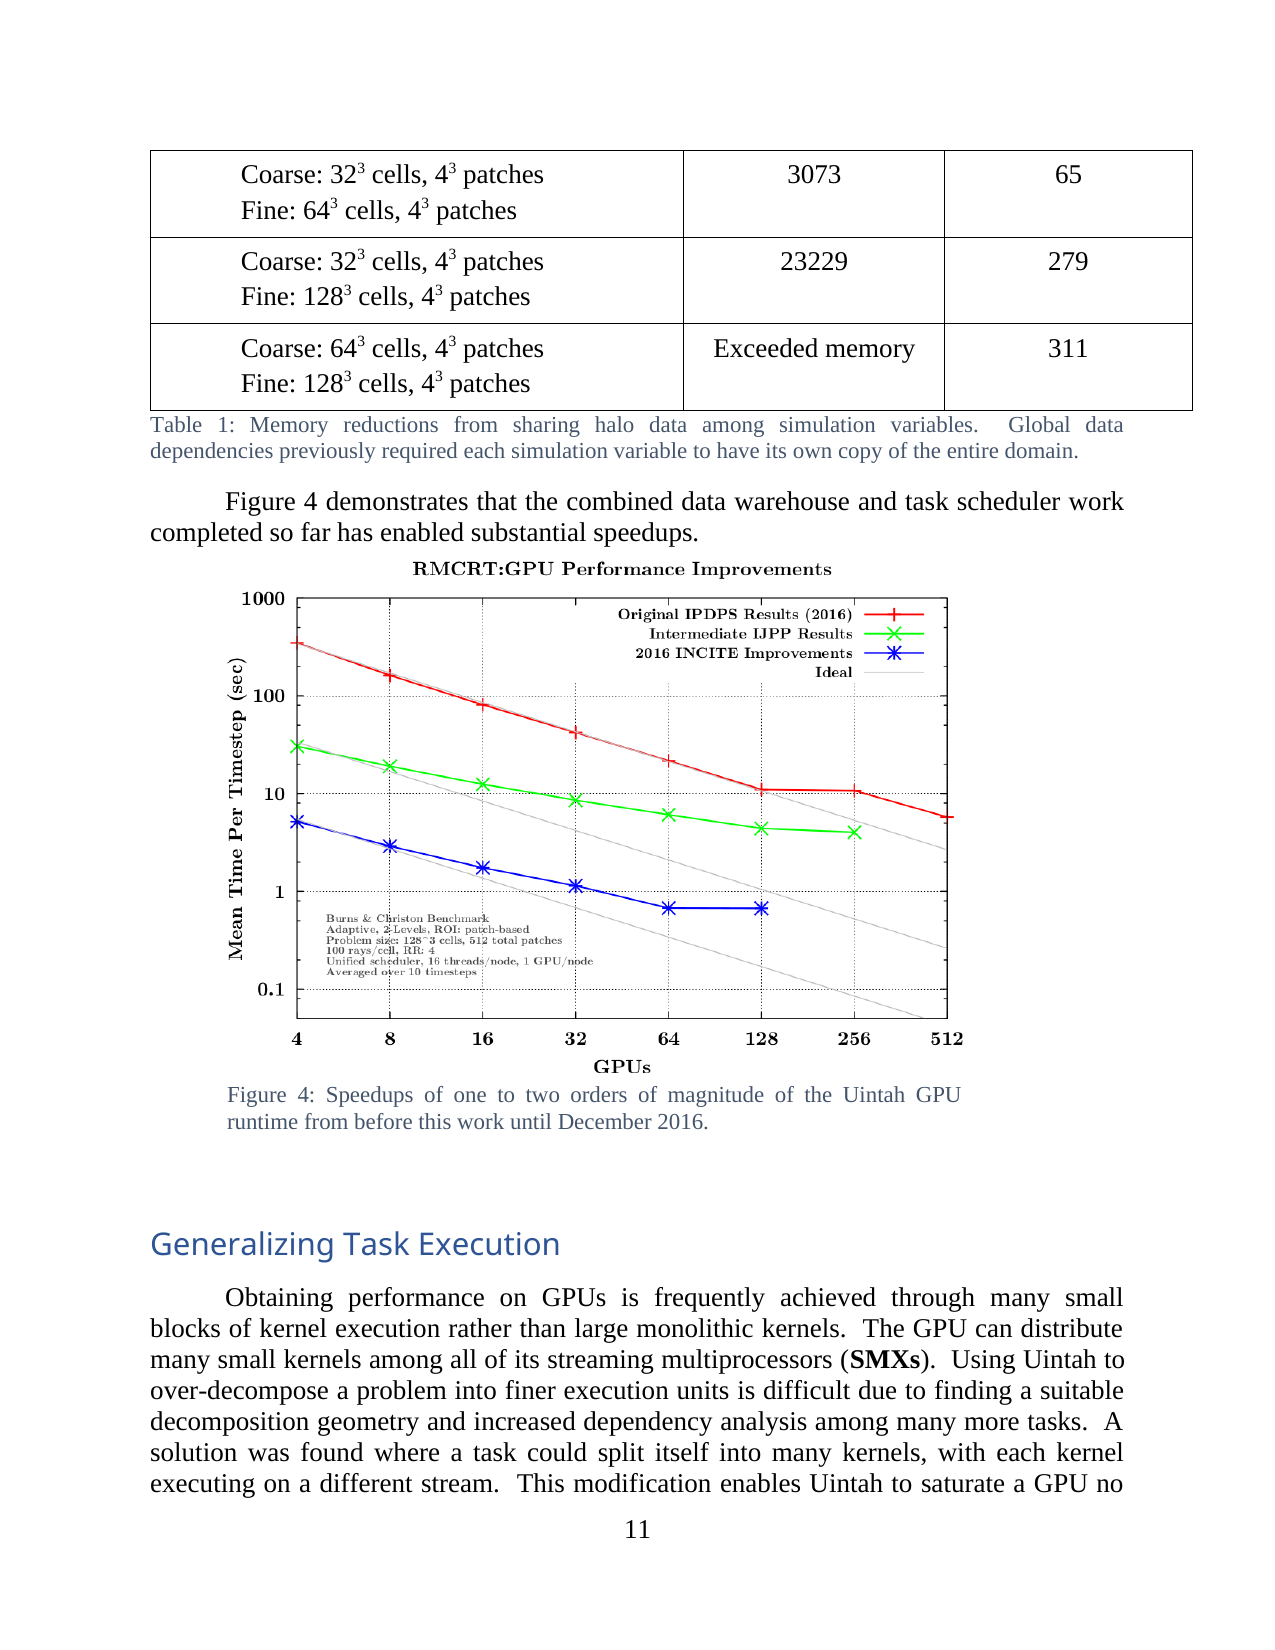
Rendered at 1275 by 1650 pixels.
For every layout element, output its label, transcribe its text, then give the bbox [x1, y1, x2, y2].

picture [226, 561, 963, 1073]
table_cell 311 [945, 324, 1192, 410]
table_cell 279 [945, 238, 1192, 323]
table_cell 65 [945, 151, 1192, 237]
table_cell 3073 [684, 151, 944, 237]
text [150, 1281, 1125, 1499]
table_cell Coarse: 643 cells, 43 patches Fine: 1283 cells, 43 patches [151, 324, 683, 410]
text Figure 4 demonstrates that the combined data warehouse and task scheduler work completed so far has enabled substantial speedups. [150, 484, 1125, 547]
table_cell Exceeded memory [684, 324, 944, 410]
table_cell Coarse: 323 cells, 43 patches Fine: 1283 cells, 43 patches [151, 238, 683, 323]
table_cell 23229 [684, 238, 944, 323]
table_cell Coarse: 323 cells, 43 patches Fine: 643 cells, 43 patches [151, 151, 683, 237]
